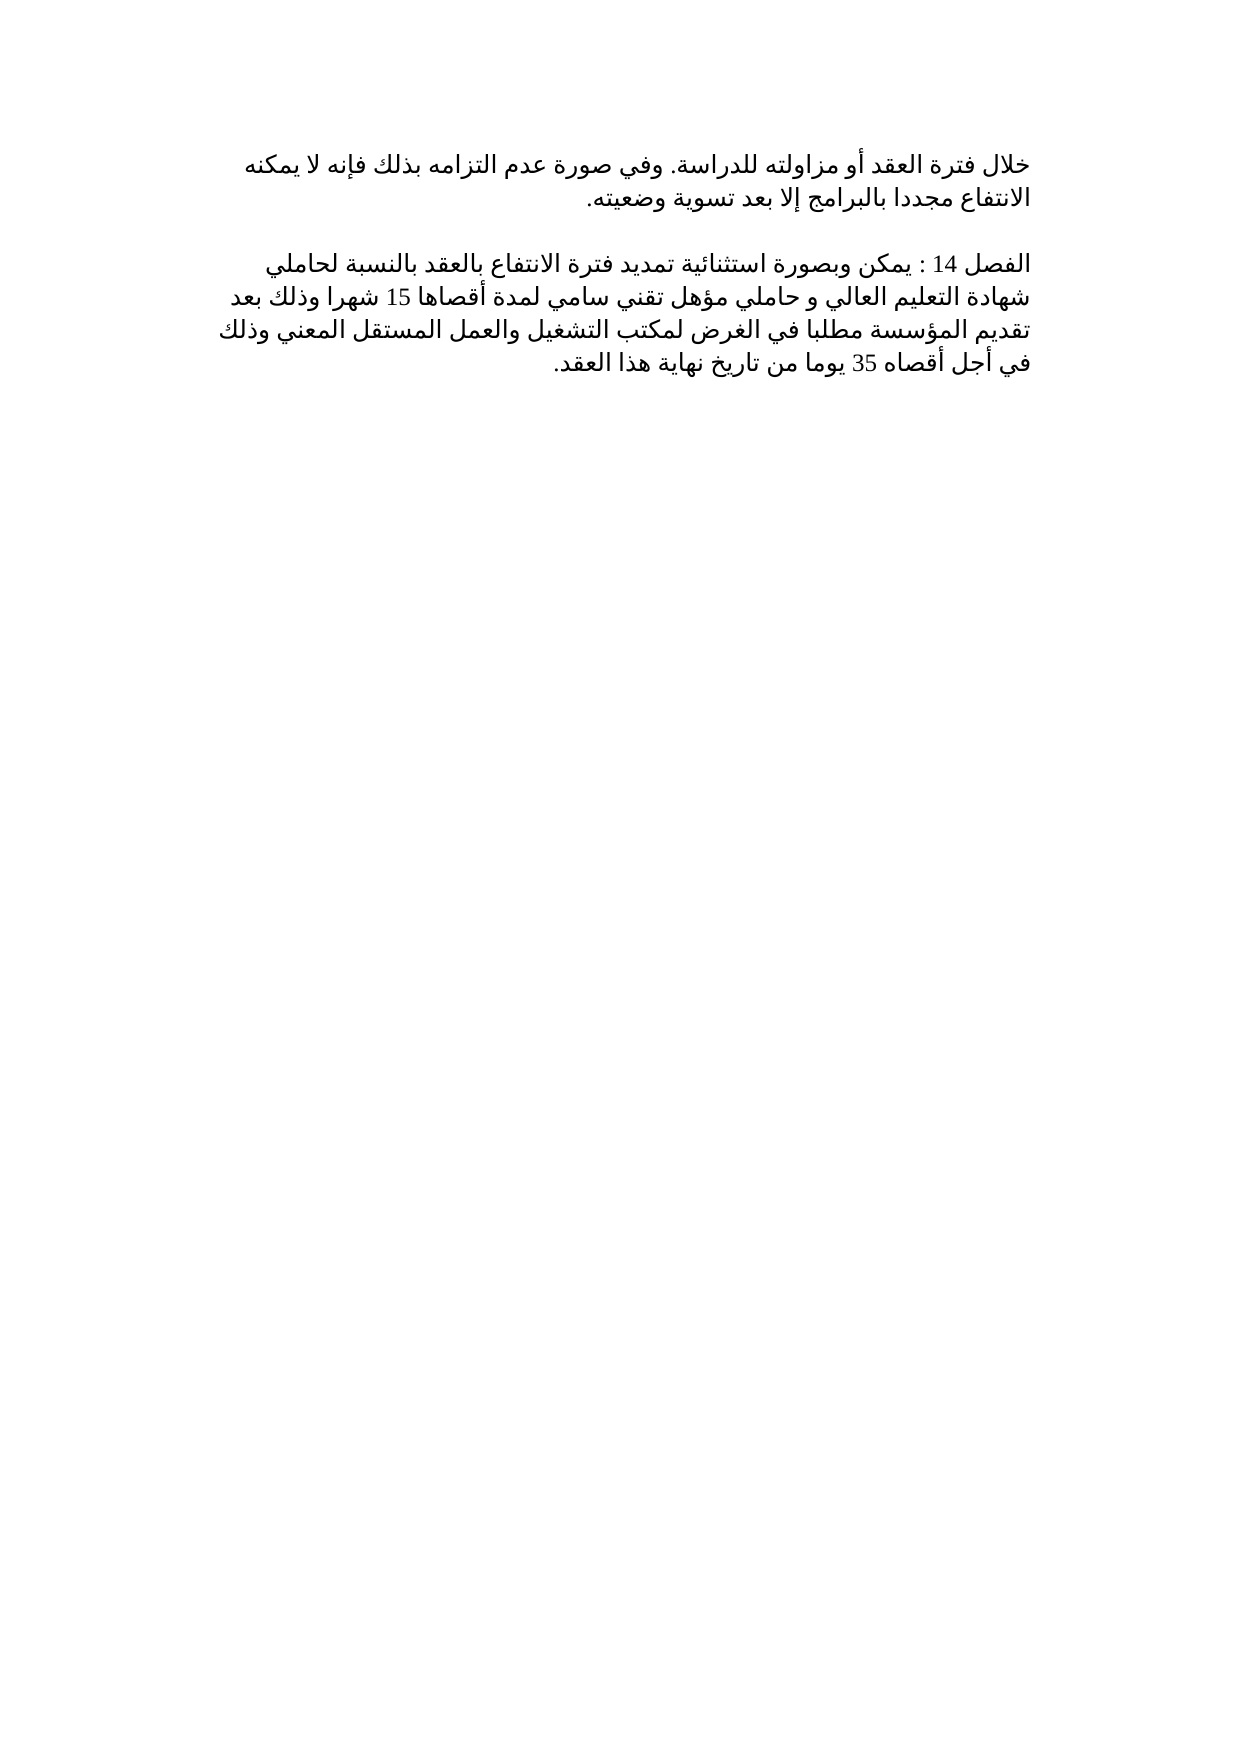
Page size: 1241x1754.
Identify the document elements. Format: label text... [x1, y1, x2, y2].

text الفصل 14 : يمكن وبصورة استثنائية تمديد فترة الانتفاع بالعقد بالنسبة لحاملي شهادة التعليم العالي و حاملي مؤهل تقني سامي لمدة أقصاها 15 شهرا وذلك بعد تقديم المؤسسة مطلبا في الغرض لمكتب التشغيل والعمل المستقل المعني وذلك في أجل أقصاه 35 يوما من تاريخ نهاية هذا العقد. [205, 249, 1031, 377]
